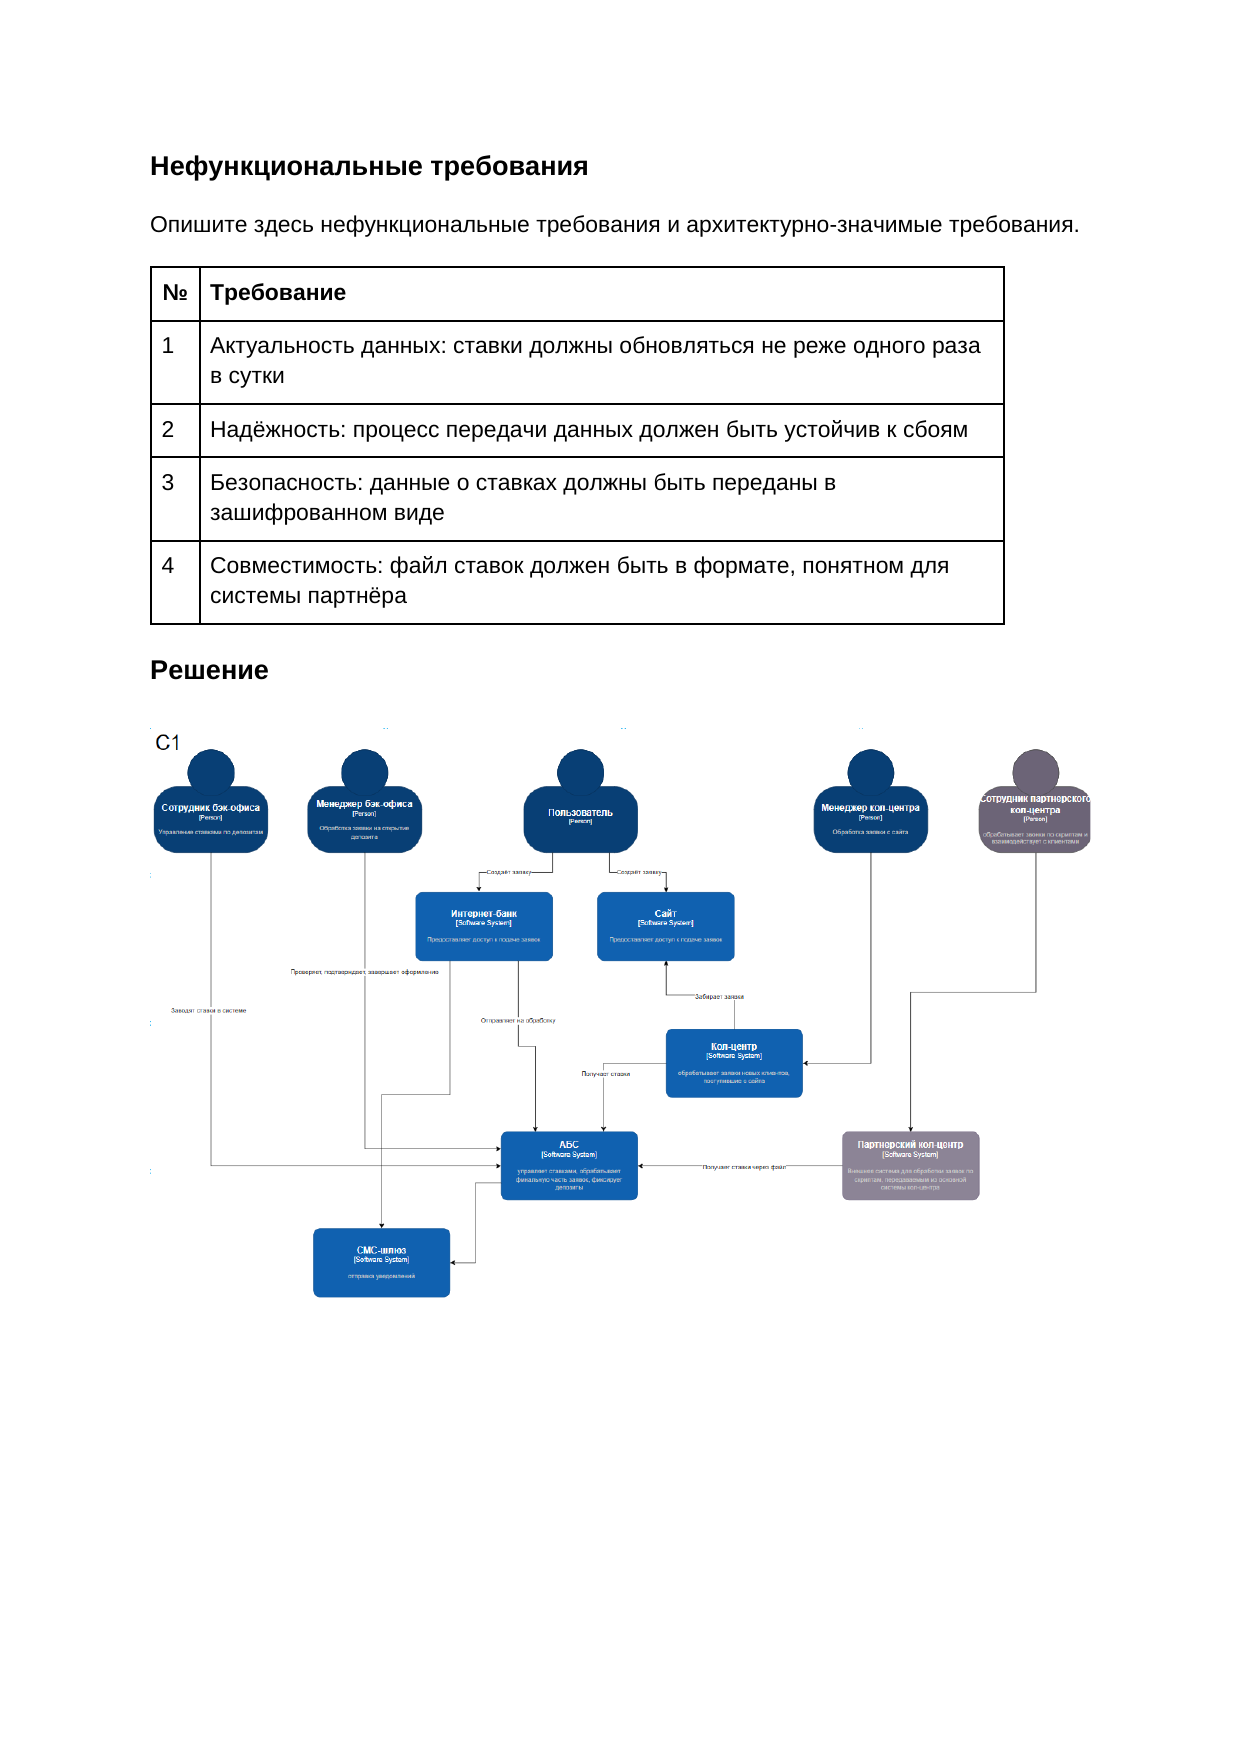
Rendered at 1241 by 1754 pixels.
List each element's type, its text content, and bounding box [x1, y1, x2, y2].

table_cell Актуальность данных: ставки должны обновляться не реже одного раза в сутки [201, 322, 1003, 403]
table_header № [152, 268, 199, 320]
table_cell 2 [152, 405, 199, 456]
table_cell 1 [152, 322, 199, 403]
table_cell 4 [152, 542, 199, 623]
table_header Требование [201, 268, 1003, 320]
table_cell Безопасность: данные о ставках должны быть переданы в зашифрованном виде [201, 458, 1003, 539]
table_cell 3 [152, 458, 199, 539]
subtitle Решение [150, 654, 1090, 685]
picture [150, 728, 1091, 1301]
subtitle Нефункциональные требования [150, 150, 1090, 181]
table_cell Надёжность: процесс передачи данных должен быть устойчив к сбоям [201, 405, 1003, 456]
table_cell Совместимость: файл ставок должен быть в формате, понятном для системы партнёра [201, 542, 1003, 623]
text Опишите здесь нефункциональные требования и архитектурно-значимые требования. [150, 211, 1090, 237]
